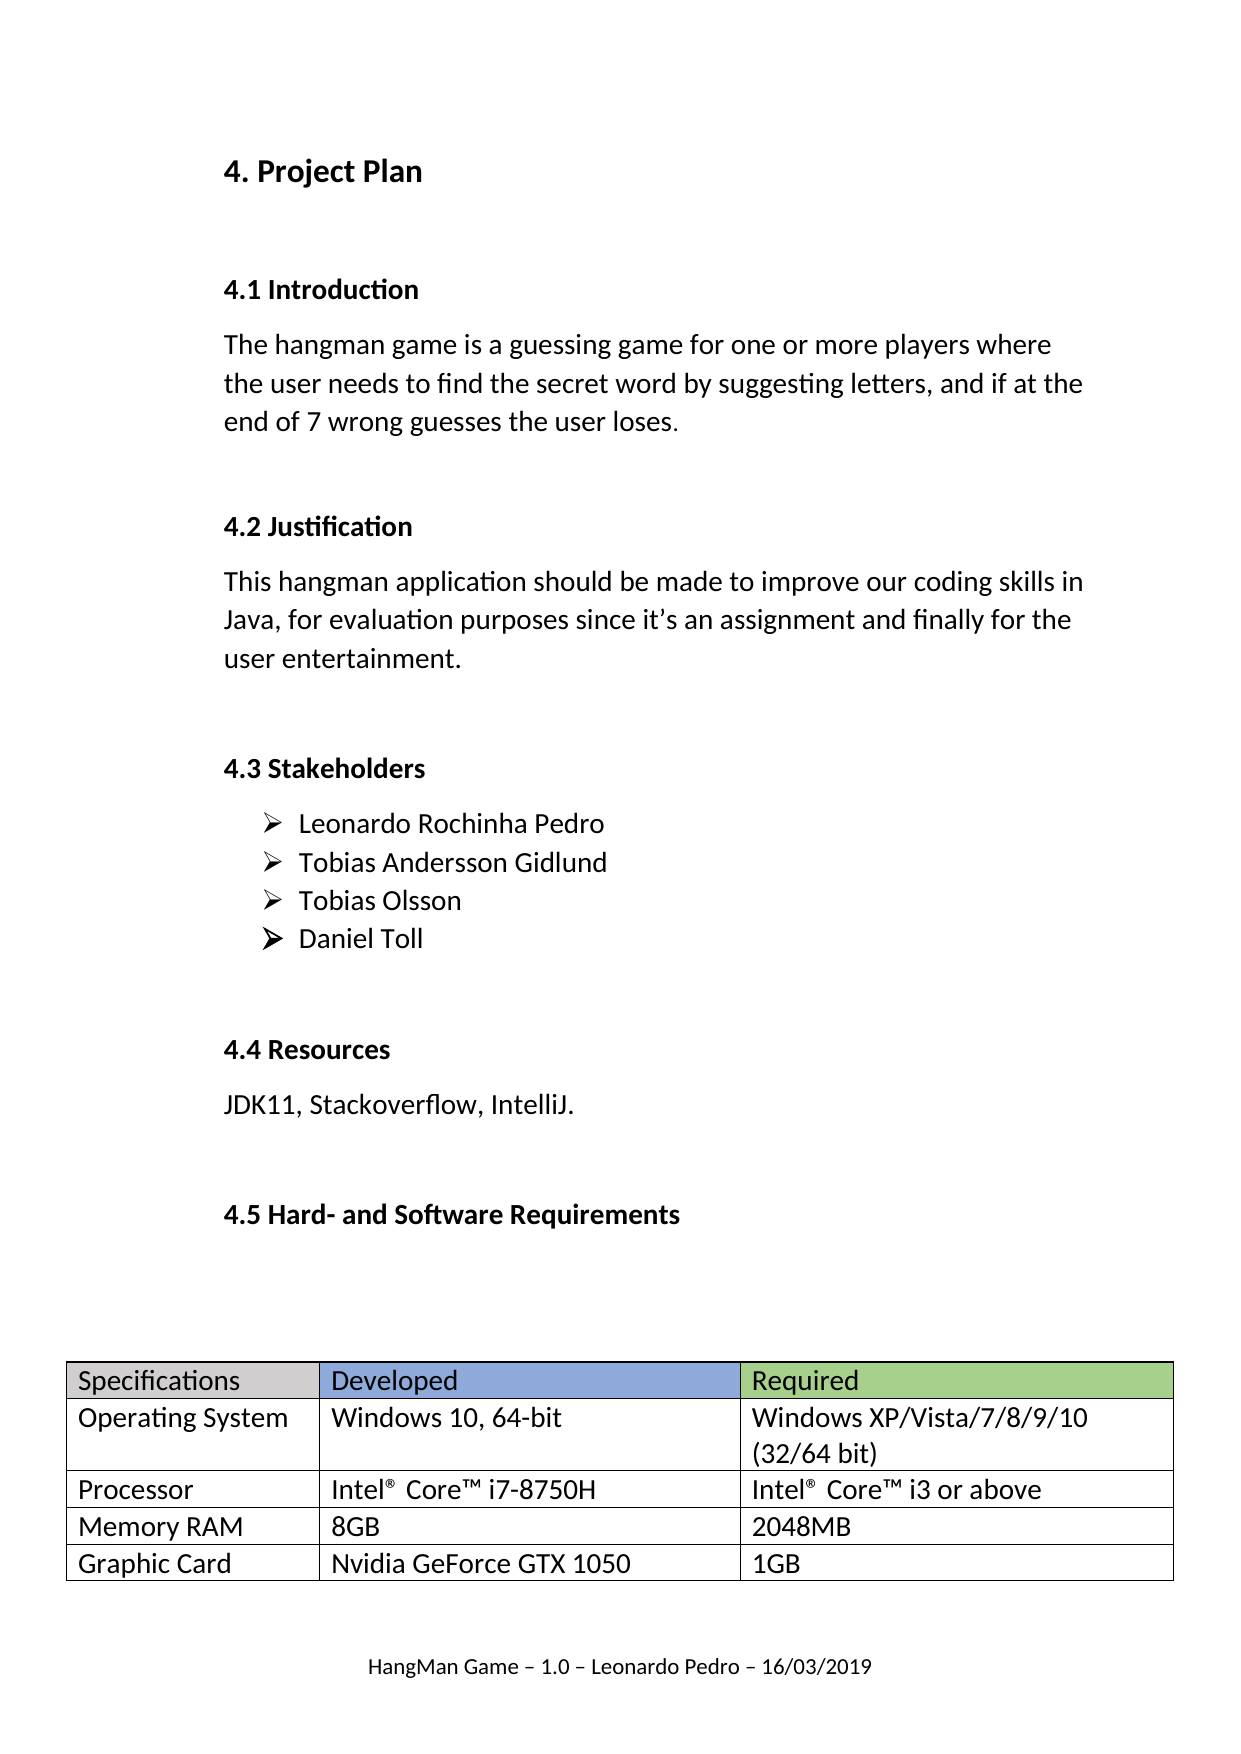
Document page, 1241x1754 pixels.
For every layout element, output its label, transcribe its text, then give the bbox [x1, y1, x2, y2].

text 4.5 Hard- and Software Requirements [224, 1196, 1090, 1232]
table_cell 8GB [320, 1508, 740, 1544]
list Daniel Toll [261, 921, 1090, 956]
list Tobias Andersson Gidlund [261, 844, 1090, 879]
table_cell Operating System [67, 1399, 319, 1470]
table_cell Intel® Core™ i3 or above [741, 1471, 1173, 1507]
table_cell Graphic Card [67, 1545, 319, 1580]
text 4.3 Stakeholders [224, 750, 1090, 786]
table_cell Windows XP/Vista/7/8/9/10 (32/64 bit) [741, 1399, 1173, 1470]
table_cell Nvidia GeForce GTX 1050 [320, 1545, 740, 1580]
table_cell Intel® Core™ i7-8750H [320, 1471, 740, 1507]
table_cell 1GB [741, 1545, 1173, 1580]
table_cell 2048MB [741, 1508, 1173, 1544]
table_cell Processor [67, 1471, 319, 1507]
text 4.4 Resources [224, 1031, 1090, 1066]
text 4.1 Introduction [150, 271, 1090, 307]
text 4. Project Plan [150, 150, 1090, 191]
text JDK11, Stackoverflow, IntelliJ. [224, 1086, 1090, 1121]
text The hangman game is a guessing game for one or more players where the user needs to find the secret word by suggesting letters, and if at the end of 7 wrong guesses the user loses. [224, 326, 1090, 439]
list Leonardo Rochinha Pedro [261, 805, 1090, 841]
table_header Specifications [67, 1363, 319, 1398]
table_cell Windows 10, 64-bit [320, 1399, 740, 1470]
table_cell Memory RAM [67, 1508, 319, 1544]
table_header Required [741, 1363, 1173, 1398]
text 4.2 Justification [224, 508, 1090, 543]
text This hangman application should be made to improve our coding skills in Java, for evaluation purposes since it’s an assignment and finally for the user entertainment. [224, 563, 1090, 676]
list Tobias Olsson [261, 882, 1090, 918]
table_header Developed [320, 1363, 740, 1398]
